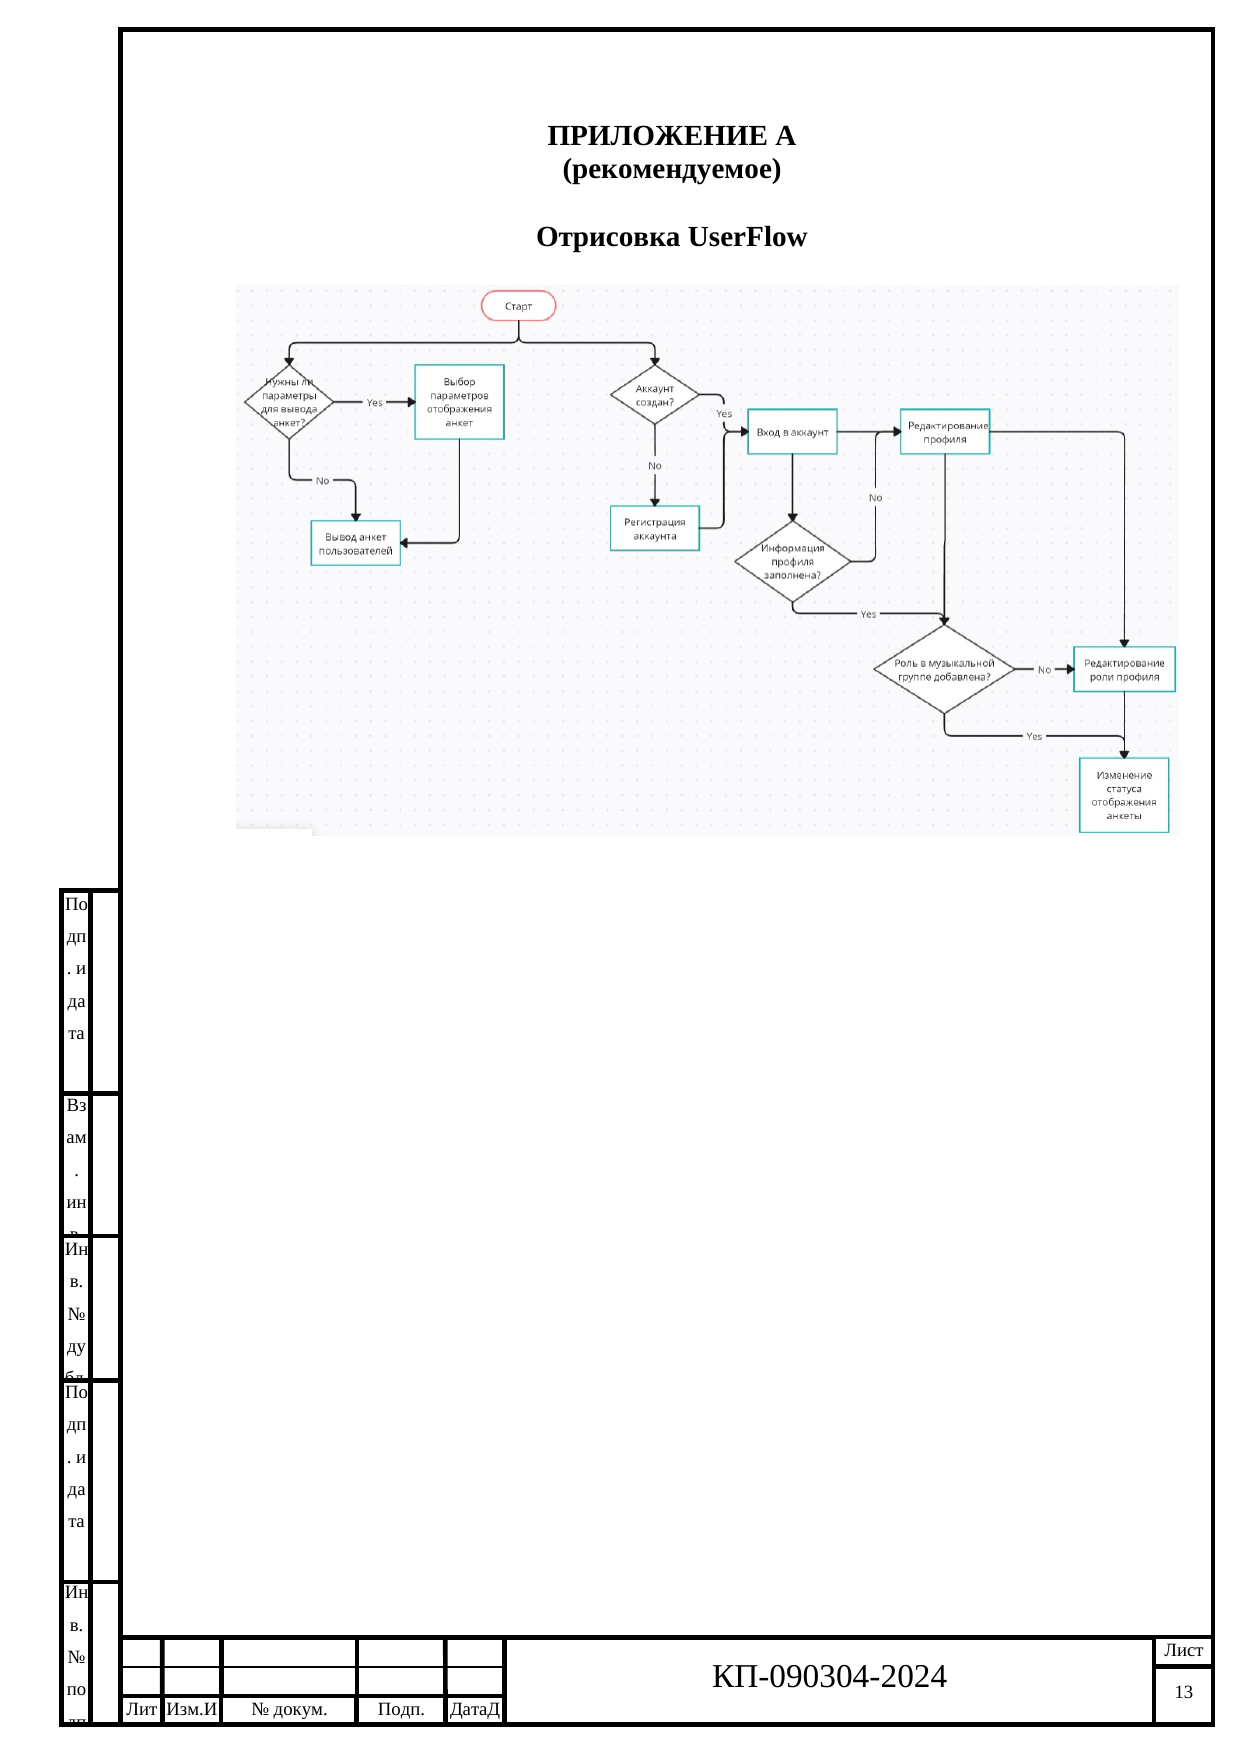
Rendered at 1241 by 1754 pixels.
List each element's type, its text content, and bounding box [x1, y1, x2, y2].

text Отрисовка UserFlow [162, 219, 1181, 252]
picture [236, 285, 1179, 836]
subtitle ПРИЛОЖЕНИЕ А [162, 118, 1181, 152]
text (рекомендуемое) [162, 152, 1181, 185]
